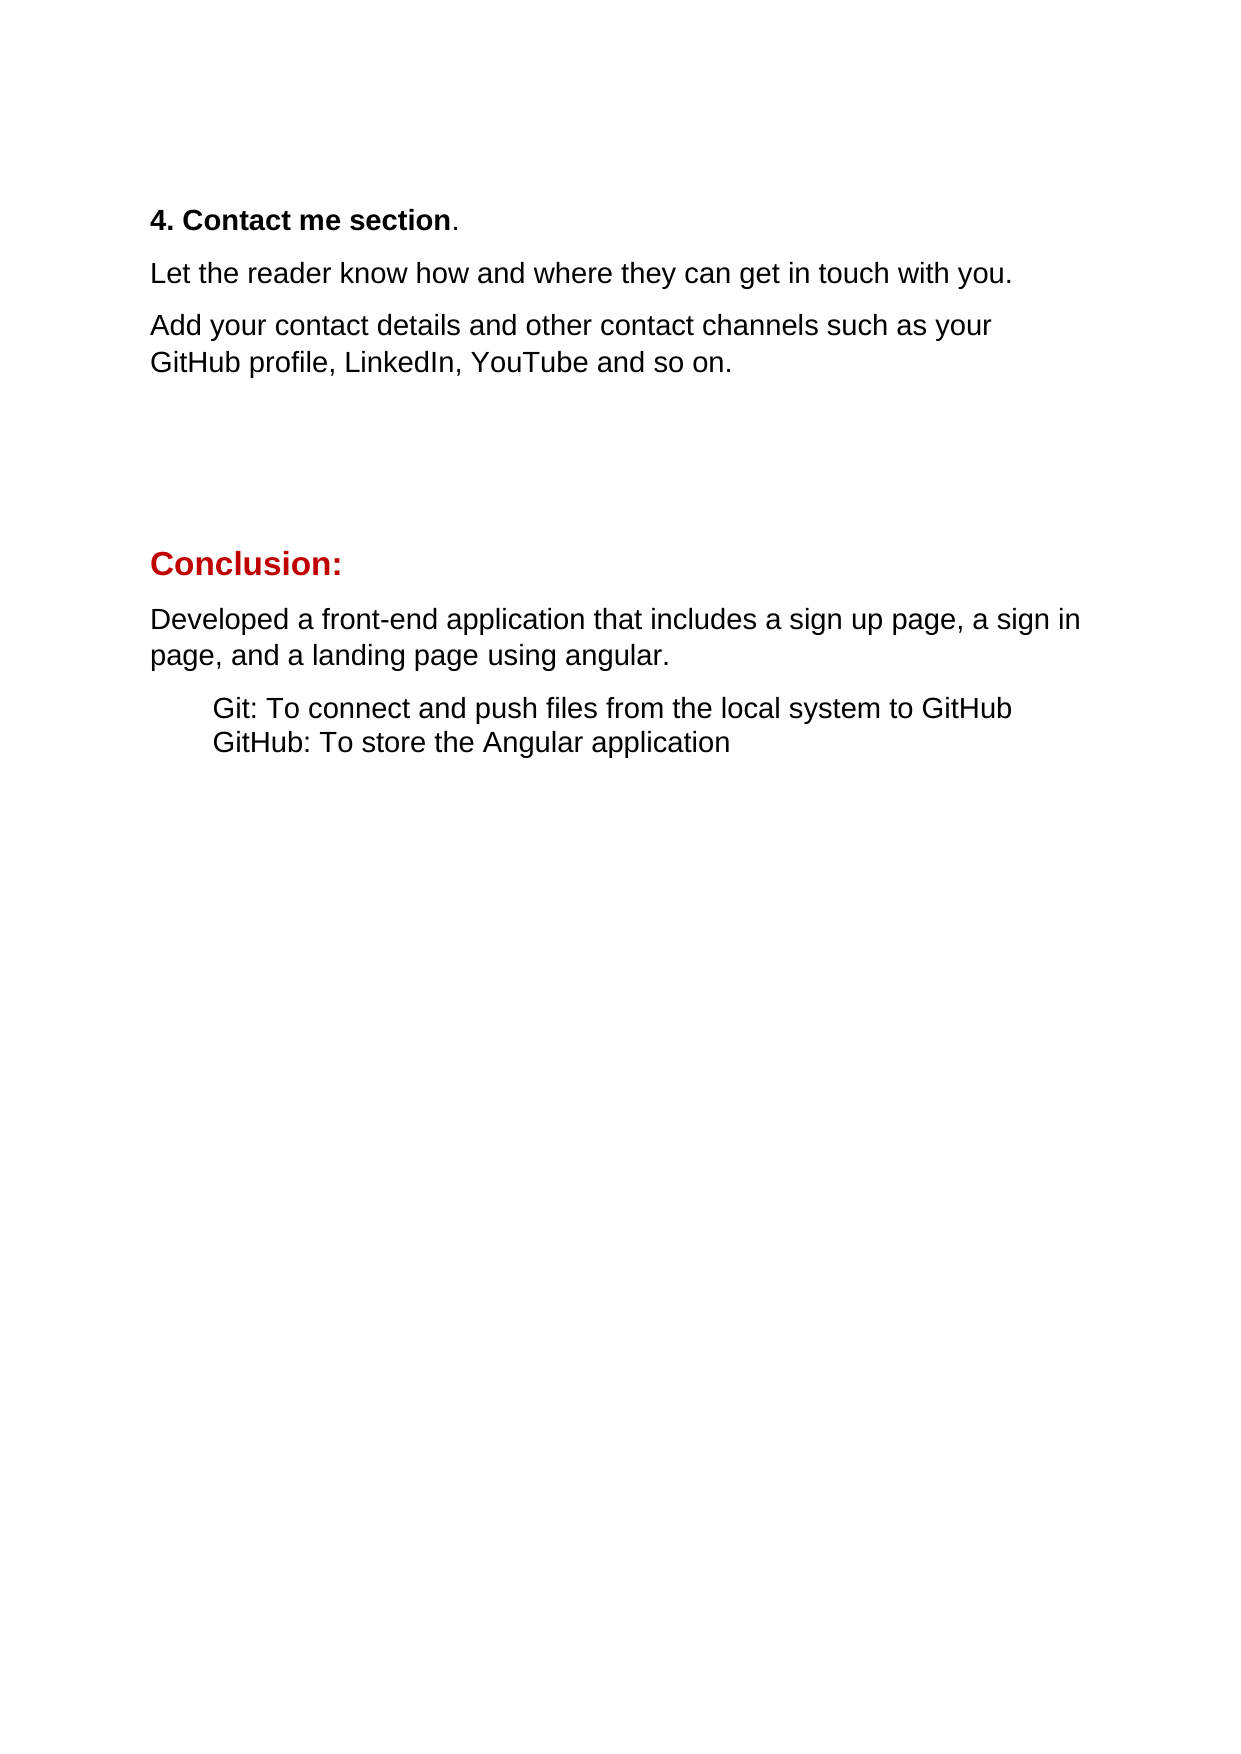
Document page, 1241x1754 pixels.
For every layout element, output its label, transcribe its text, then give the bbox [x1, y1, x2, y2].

text Developed a front-end application that includes a sign up page, a sign in page, and a landing page using angular. [150, 602, 1090, 672]
text Conclusion: [150, 544, 1090, 582]
text 4. Contact me section. [150, 203, 1090, 236]
text Add your contact details and other contact channels such as your GitHub profile, LinkedIn, YouTube and so on. [150, 308, 1090, 378]
text Let the reader know how and where they can get in touch with you. [150, 256, 1090, 289]
text Git: To connect and push files from the local system to GitHub GitHub: To store the Angular application [212, 691, 1090, 758]
